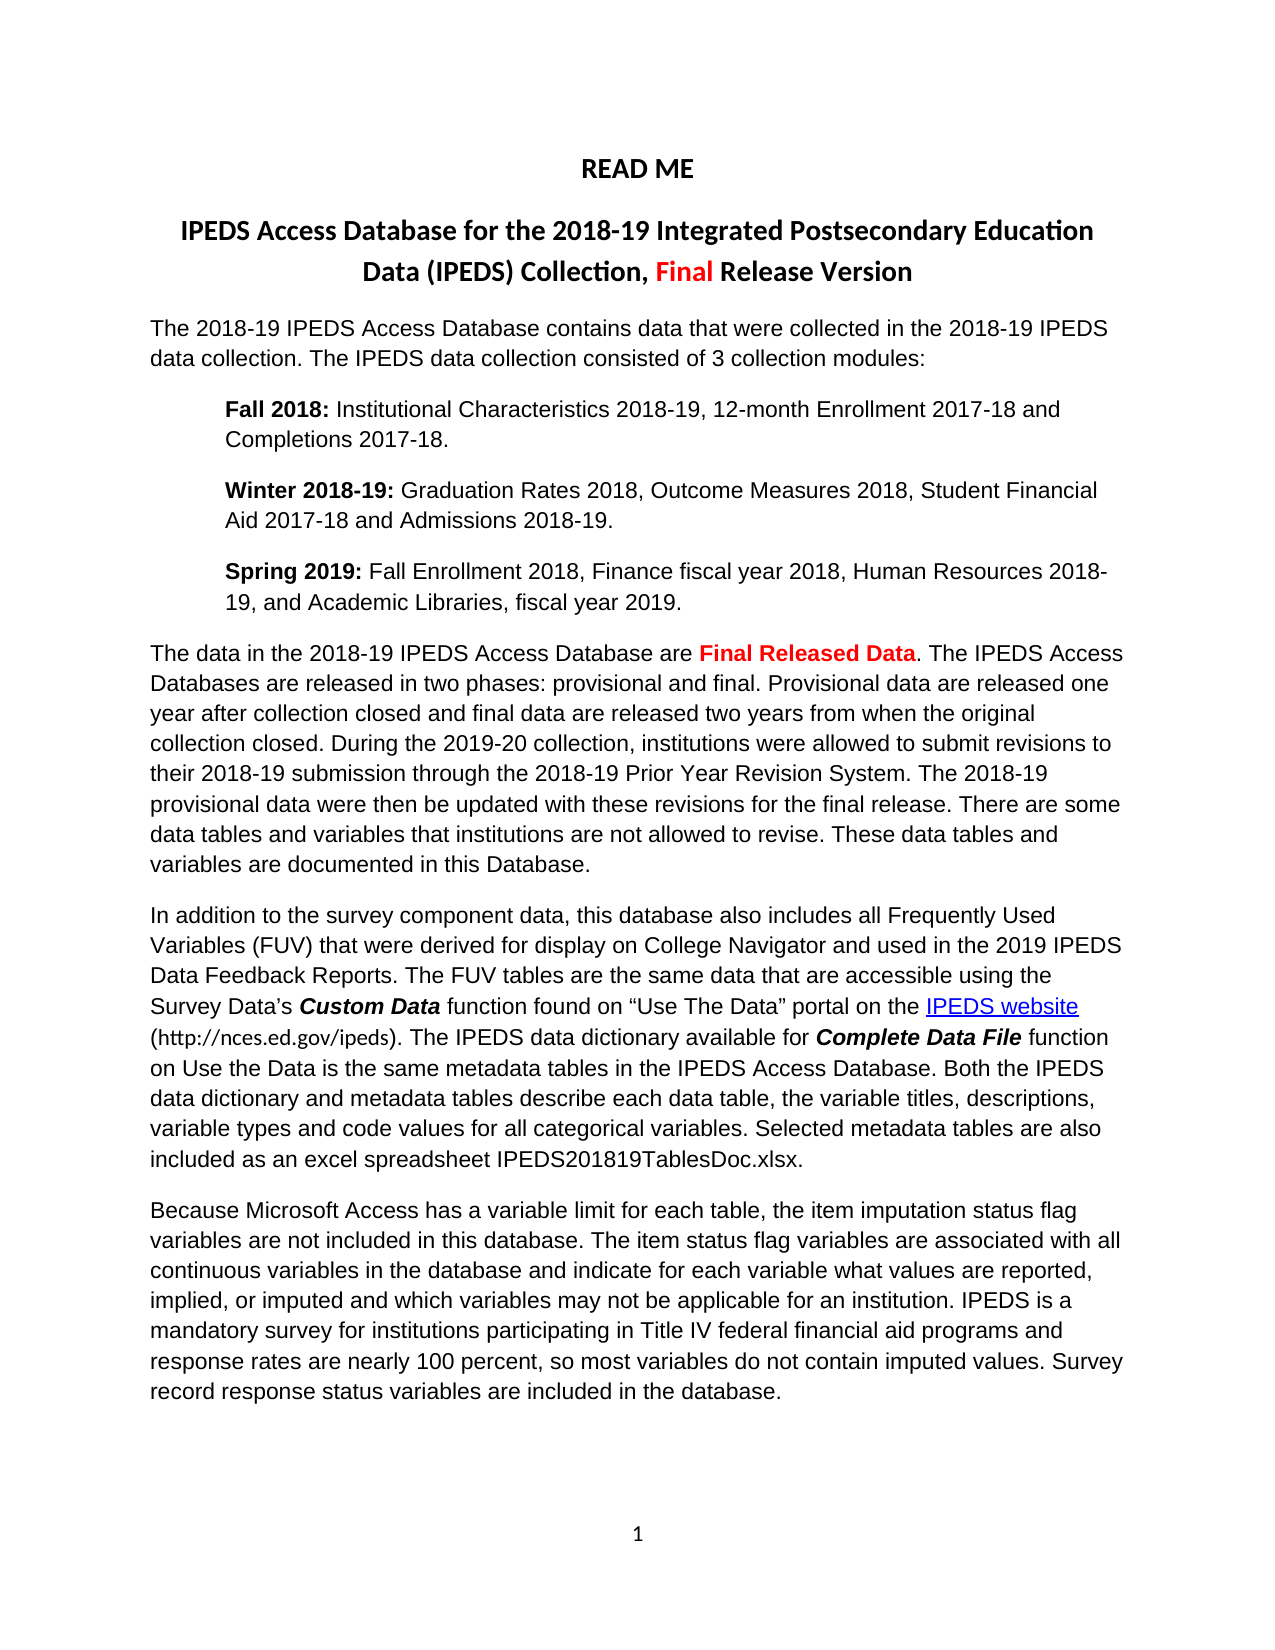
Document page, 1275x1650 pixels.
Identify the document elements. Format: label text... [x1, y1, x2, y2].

text In addition to the survey component data, this database also includes all Frequently Used Variables (FUV) that were derived for display on College Navigator and used in the 2019 IPEDS Data Feedback Reports. The FUV tables are the same data that are accessible using the Survey Data’s Custom Data function found on “Use The Data” portal on the IPEDS website (http://nces.ed.gov/ipeds). The IPEDS data dictionary available for Complete Data File function on Use the Data is the same metadata tables in the IPEDS Access Database. Both the IPEDS data dictionary and metadata tables describe each data table, the variable titles, descriptions, variable types and code values for all categorical variables. Selected metadata tables are also included as an excel spreadsheet IPEDS201819TablesDoc.xlsx. [150, 902, 1125, 1172]
text Fall 2018: Institutional Characteristics 2018-19, 12-month Enrollment 2017-18 and Completions 2017-18. [225, 396, 1125, 452]
text Winter 2018-19: Graduation Rates 2018, Outcome Measures 2018, Student Financial Aid 2017-18 and Admissions 2018-19. [225, 477, 1125, 533]
text Because Microsoft Access has a variable limit for each table, the item imputation status flag variables are not included in this database. The item status flag variables are associated with all continuous variables in the database and indicate for each variable what values are reported, implied, or imputed and which variables may not be applicable for an institution. IPEDS is a mandatory survey for institutions participating in Title IV federal financial aid programs and response rates are nearly 100 percent, so most variables do not contain imputed values. Survey record response status variables are included in the database. [150, 1197, 1125, 1404]
text The data in the 2018-19 IPEDS Access Database are Final Released Data. The IPEDS Access Databases are released in two phases: provisional and final. Provisional data are released one year after collection closed and final data are released two years from when the original collection closed. During the 2019-20 collection, institutions were allowed to submit revisions to their 2018-19 submission through the 2018-19 Prior Year Revision System. The 2018-19 provisional data were then be updated with these revisions for the final release. There are some data tables and variables that institutions are not allowed to revise. These data tables and variables are documented in this Database. [150, 639, 1125, 877]
text IPEDS Access Database for the 2018-19 Integrated Postsecondary Education Data (IPEDS) Collection, Final Release Version [150, 212, 1125, 288]
text The 2018-19 IPEDS Access Database contains data that were collected in the 2018-19 IPEDS data collection. The IPEDS data collection consisted of 3 collection modules: [150, 314, 1125, 371]
text Spring 2019: Fall Enrollment 2018, Finance fiscal year 2018, Human Resources 2018-19, and Academic Libraries, fiscal year 2019. [225, 558, 1125, 615]
text READ ME [150, 150, 1125, 186]
